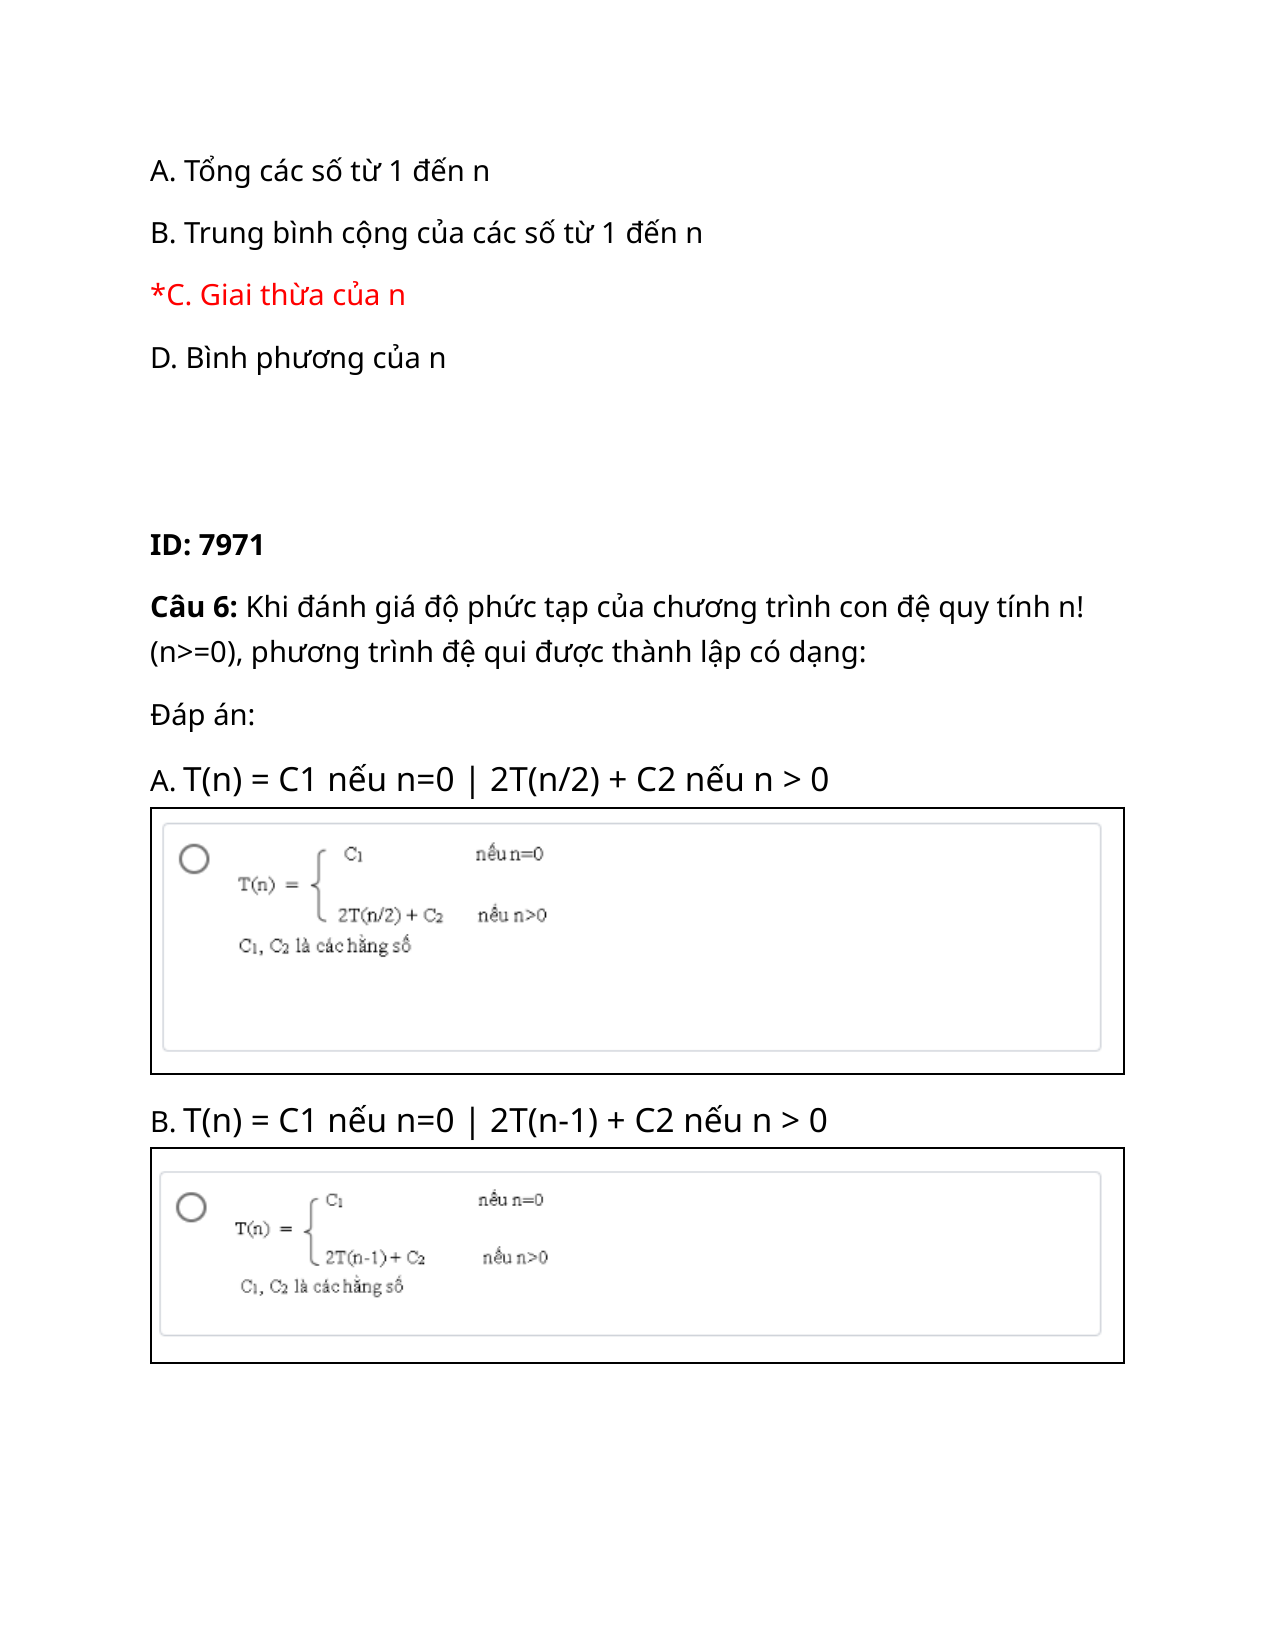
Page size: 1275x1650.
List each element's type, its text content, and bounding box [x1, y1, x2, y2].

text Câu 6: Khi đánh giá độ phức tạp của chương trình con đệ quy tính n! (n>=0), phương trình đệ qui được thành lập có dạng: [150, 586, 1125, 671]
text A. Tổng các số từ 1 đến n [150, 150, 1125, 190]
picture [152, 809, 1123, 1073]
text ID: 7971 [150, 524, 1125, 563]
text B. T(n) = C1 nếu n=0 | 2T(n-1) + C2 nếu n > 0 [150, 1097, 1125, 1147]
text A. T(n) = C1 nếu n=0 | 2T(n/2) + C2 nếu n > 0 [150, 756, 1125, 807]
text B. Trung bình cộng của các số từ 1 đến n [150, 212, 1125, 252]
text D. Bình phương của n [150, 337, 1125, 377]
picture [152, 1149, 1123, 1362]
text *C. Giai thừa của n [150, 274, 1125, 314]
text Đáp án: [150, 694, 1125, 734]
